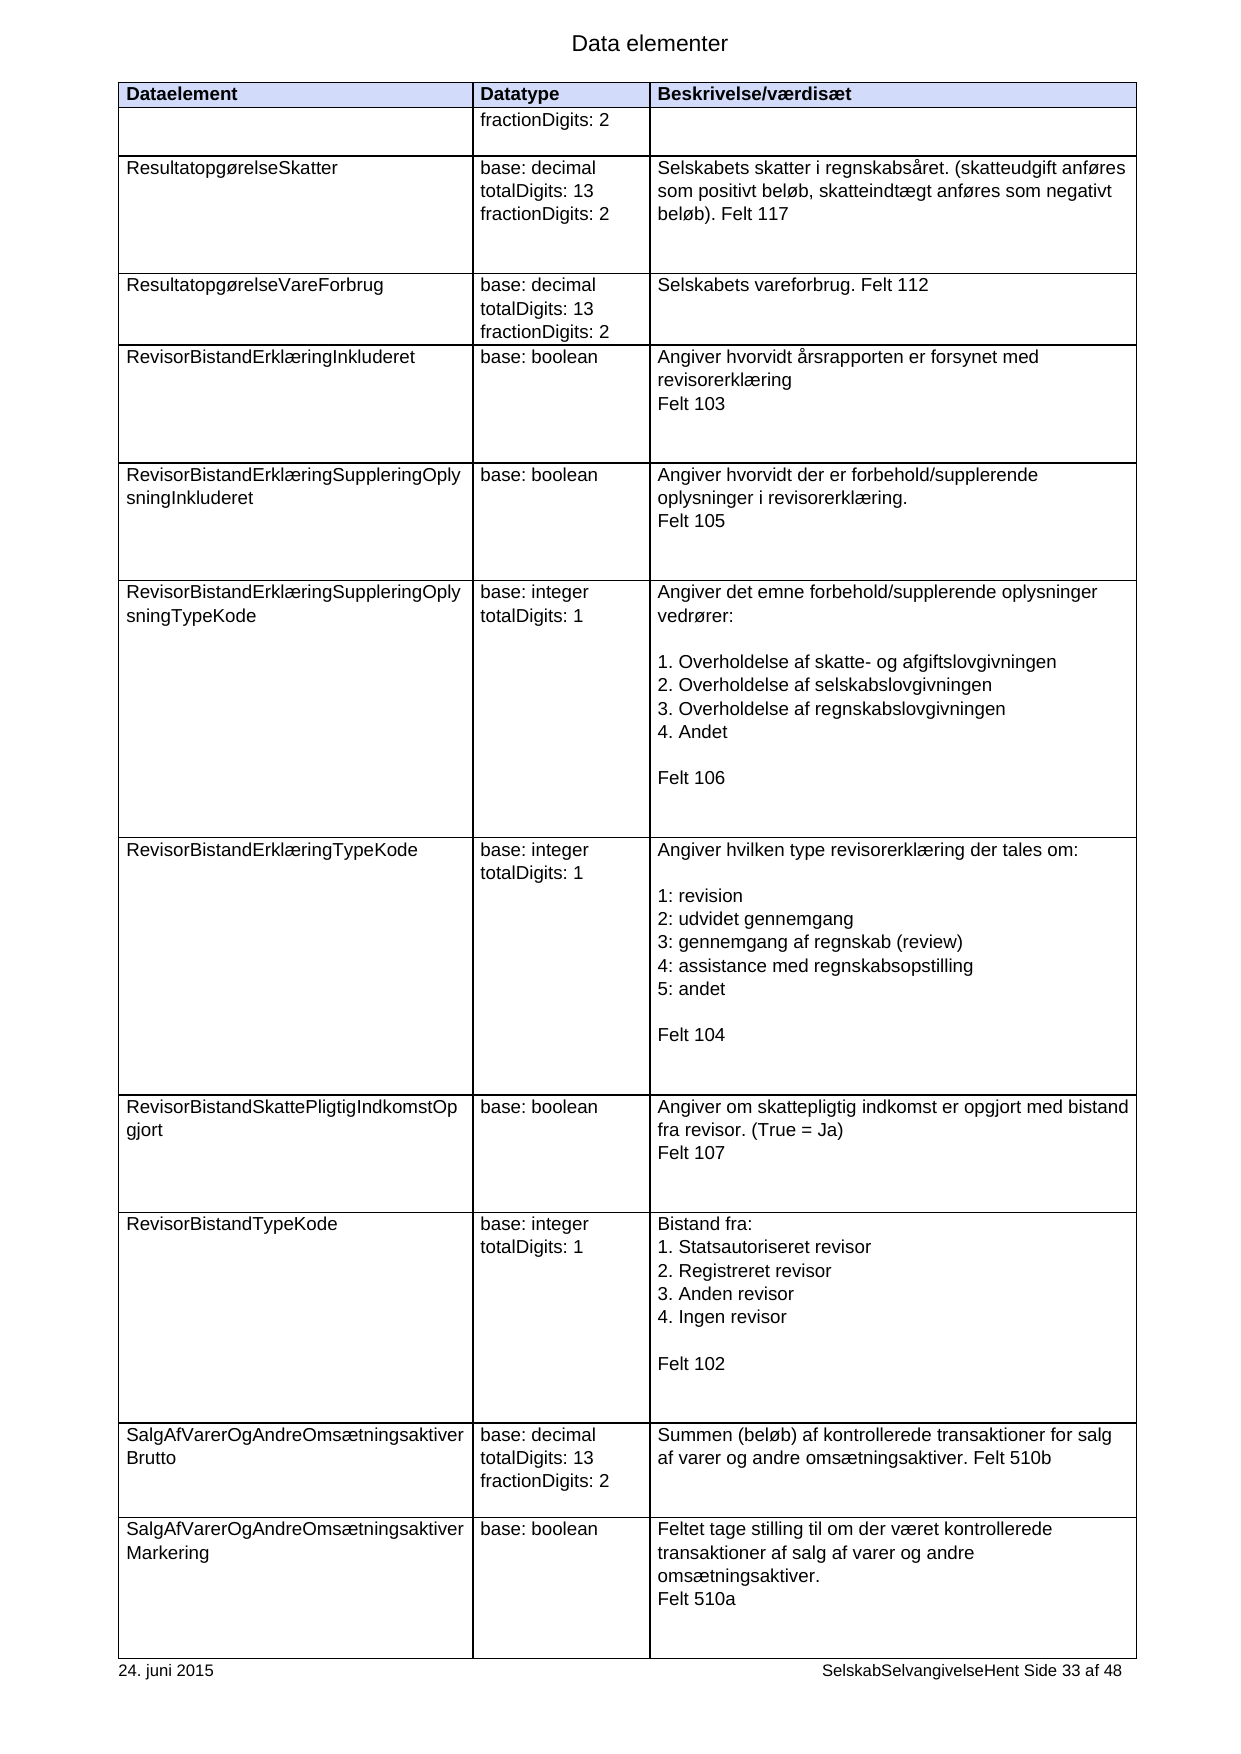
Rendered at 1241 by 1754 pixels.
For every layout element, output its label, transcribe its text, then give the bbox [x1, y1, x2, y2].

table_header Datatype [474, 83, 649, 107]
table_cell base: boolean [474, 346, 649, 462]
table_header Dataelement [119, 83, 472, 107]
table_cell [651, 108, 1136, 155]
table_cell Angiver hvorvidt årsrapporten er forsynet med revisorerklæring Felt 103 [651, 346, 1136, 462]
table_cell RevisorBistandSkattePligtigIndkomstOpgjort [119, 1096, 472, 1212]
table_cell Bistand fra: 1. Statsautoriseret revisor 2. Registreret revisor 3. Anden revisor 4. Ingen revisor Felt 102 [651, 1213, 1136, 1422]
table_cell base: integer totalDigits: 1 [474, 838, 649, 1094]
table_cell Summen (beløb) af kontrollerede transaktioner for salg af varer og andre omsætningsaktiver. Felt 510b [651, 1424, 1136, 1517]
table_cell Angiver hvorvidt der er forbehold/supplerende oplysninger i revisorerklæring. Felt 105 [651, 464, 1136, 580]
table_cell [119, 108, 472, 155]
table_cell base: integer totalDigits: 1 [474, 581, 649, 837]
table_cell RevisorBistandErklæringSuppleringOplysningInkluderet [119, 464, 472, 580]
table_cell base: decimal totalDigits: 13 fractionDigits: 2 [474, 274, 649, 344]
table_cell base: boolean [474, 1096, 649, 1212]
table_cell base: boolean [474, 464, 649, 580]
table_cell Angiver hvilken type revisorerklæring der tales om: 1: revision 2: udvidet gennemgang 3: gennemgang af regnskab (review) 4: assistance med regnskabsopstilling 5: andet Felt 104 [651, 838, 1136, 1094]
table_cell Feltet tage stilling til om der været kontrollerede transaktioner af salg af varer og andre omsætningsaktiver. Felt 510a [651, 1518, 1136, 1658]
table_cell base: boolean [474, 1518, 649, 1658]
table_cell SalgAfVarerOgAndreOmsætningsaktiverMarkering [119, 1518, 472, 1658]
table_cell Angiver om skattepligtig indkomst er opgjort med bistand fra revisor. (True = Ja) Felt 107 [651, 1096, 1136, 1212]
table_cell RevisorBistandTypeKode [119, 1213, 472, 1422]
table_cell base: decimal totalDigits: 13 fractionDigits: 2 [474, 1424, 649, 1517]
table_cell ResultatopgørelseVareForbrug [119, 274, 472, 344]
table_cell Selskabets skatter i regnskabsåret. (skatteudgift anføres som positivt beløb, skatteindtægt anføres som negativt beløb). Felt 117 [651, 157, 1136, 273]
table_cell base: integer totalDigits: 1 [474, 1213, 649, 1422]
table_header Beskrivelse/værdisæt [651, 83, 1136, 107]
table_cell RevisorBistandErklæringSuppleringOplysningTypeKode [119, 581, 472, 837]
table_cell SalgAfVarerOgAndreOmsætningsaktiverBrutto [119, 1424, 472, 1517]
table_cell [474, 157, 649, 273]
table_cell Selskabets vareforbrug. Felt 112 [651, 274, 1136, 344]
table_cell RevisorBistandErklæringTypeKode [119, 838, 472, 1094]
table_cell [474, 108, 649, 155]
table_cell ResultatopgørelseSkatter [119, 157, 472, 273]
table_cell Angiver det emne forbehold/supplerende oplysninger vedrører: 1. Overholdelse af skatte- og afgiftslovgivningen 2. Overholdelse af selskabslovgivningen 3. Overholdelse af regnskabslovgivningen 4. Andet Felt 106 [651, 581, 1136, 837]
table_cell RevisorBistandErklæringInkluderet [119, 346, 472, 462]
